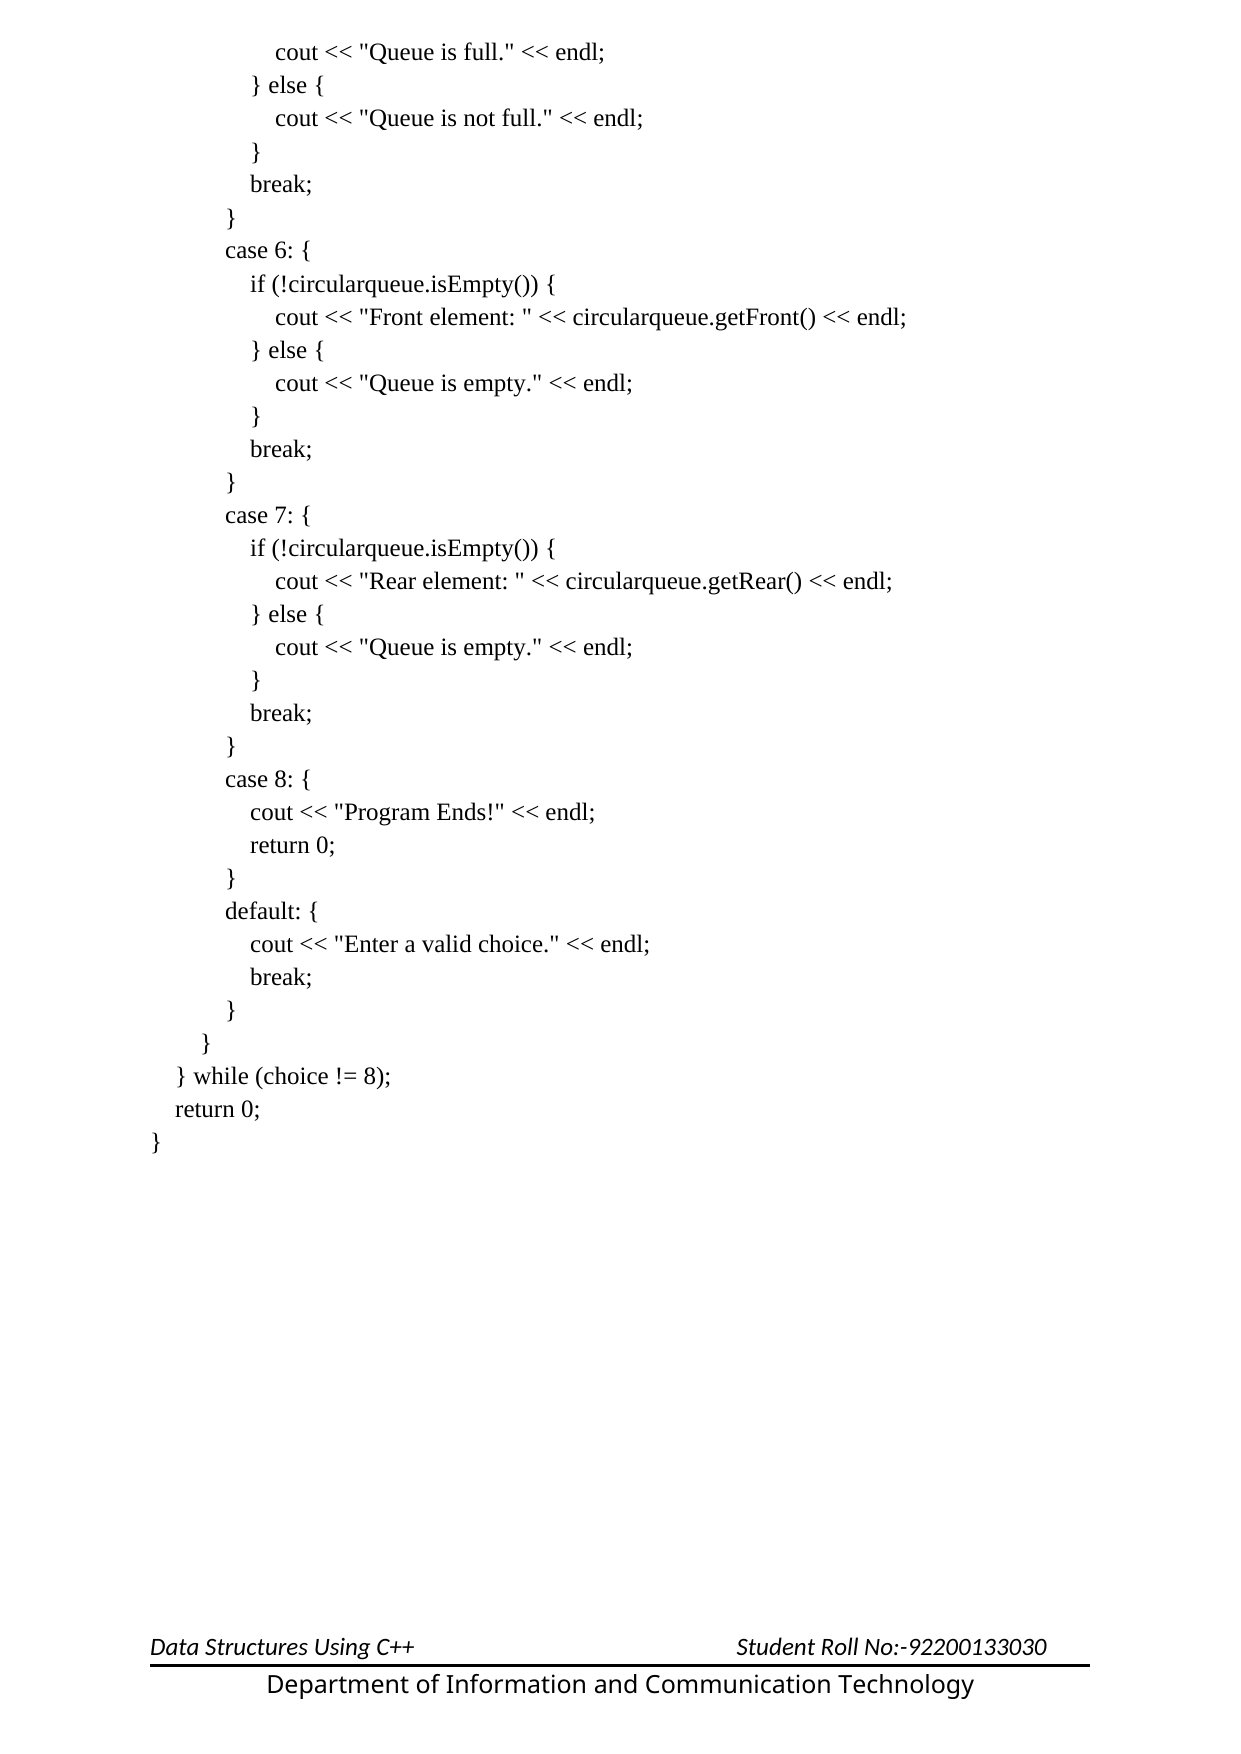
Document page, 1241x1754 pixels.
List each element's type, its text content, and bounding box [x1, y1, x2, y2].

text break; [150, 169, 1090, 198]
text if (!circularqueue.isEmpty()) { [150, 269, 1090, 297]
text cout << "Front element: " << circularqueue.getFront() << endl; [150, 302, 1090, 330]
text break; [150, 698, 1090, 727]
text } [150, 863, 1090, 892]
text default: { [150, 896, 1090, 925]
text cout << "Queue is empty." << endl; [150, 368, 1090, 396]
text cout << "Rear element: " << circularqueue.getRear() << endl; [150, 566, 1090, 594]
text } [150, 1127, 1090, 1156]
text } else { [150, 599, 1090, 628]
text cout << "Enter a valid choice." << endl; [150, 929, 1090, 958]
text if (!circularqueue.isEmpty()) { [150, 533, 1090, 562]
text break; [150, 434, 1090, 462]
text cout << "Queue is empty." << endl; [150, 632, 1090, 661]
text cout << "Queue is full." << endl; [150, 37, 1090, 66]
text cout << "Program Ends!" << endl; [150, 797, 1090, 826]
text } [150, 731, 1090, 760]
text case 7: { [150, 500, 1090, 528]
text } [150, 137, 1090, 165]
text case 6: { [150, 236, 1090, 264]
text } [150, 401, 1090, 429]
text } while (choice != 8); [150, 1061, 1090, 1090]
text } [150, 665, 1090, 694]
text } else { [150, 71, 1090, 99]
text } else { [150, 335, 1090, 363]
text break; [150, 962, 1090, 991]
text } [150, 1028, 1090, 1057]
text } [150, 203, 1090, 231]
text return 0; [150, 1094, 1090, 1123]
text } [150, 995, 1090, 1024]
text case 8: { [150, 764, 1090, 793]
text } [150, 467, 1090, 496]
text return 0; [150, 830, 1090, 859]
text cout << "Queue is not full." << endl; [150, 103, 1090, 132]
